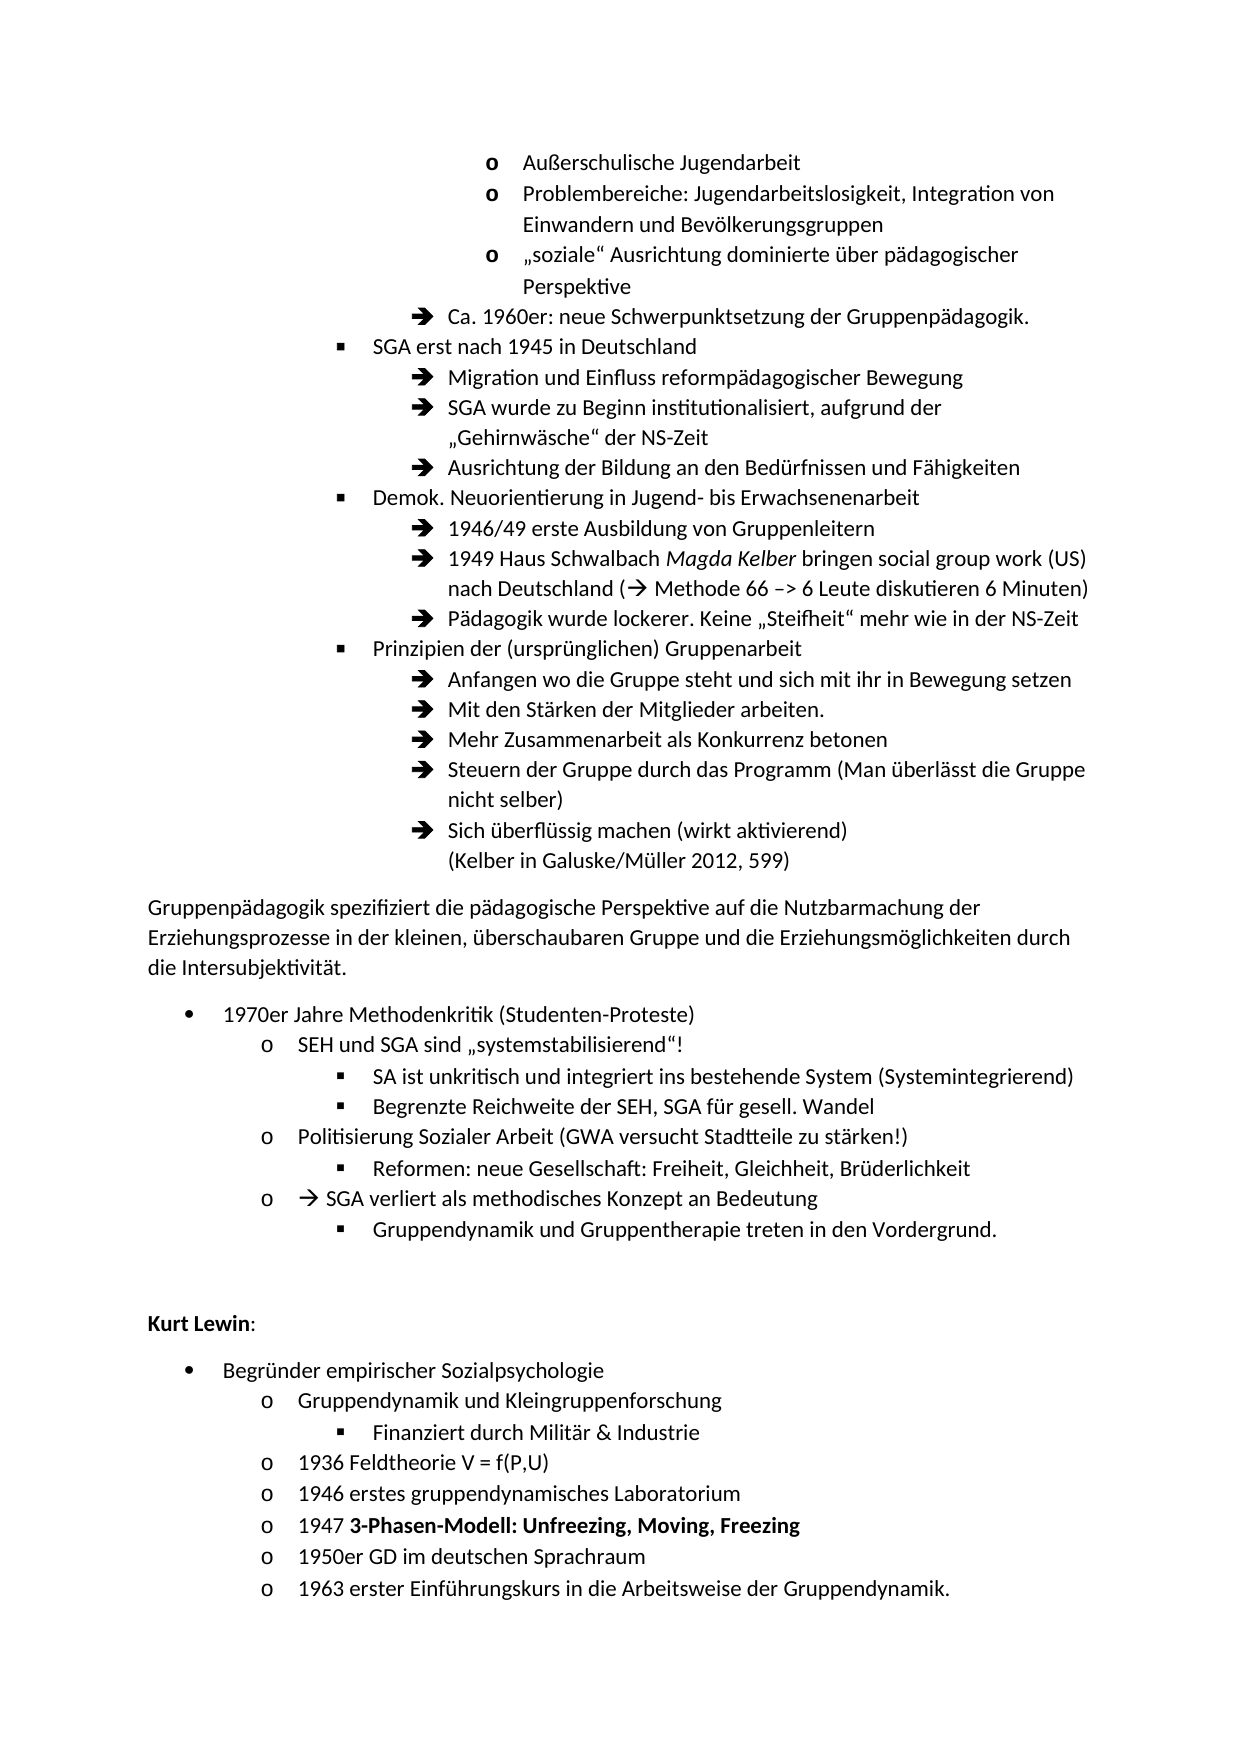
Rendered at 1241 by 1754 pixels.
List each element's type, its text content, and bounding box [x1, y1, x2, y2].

list Mehr Zusammenarbeit als Konkurrenz betonen [410, 725, 1093, 753]
list Problembereiche: Jugendarbeitslosigkeit, Integration von Einwandern und Bevölkerungsgruppen [485, 179, 1093, 238]
list Reformen: neue Gesellschaft: Freiheit, Gleichheit, Brüderlichkeit [335, 1154, 1093, 1182]
list Finanziert durch Militär & Industrie [335, 1418, 1093, 1446]
list Gruppendynamik und Gruppentherapie treten in den Vordergrund. [335, 1215, 1093, 1243]
list Steuern der Gruppe durch das Programm (Man überlässt die Gruppe nicht selber) [410, 755, 1093, 813]
list 1963 erster Einführungskurs in die Arbeitsweise der Gruppendynamik. [260, 1574, 1093, 1603]
list Mit den Stärken der Mitglieder arbeiten. [410, 695, 1093, 723]
list Pädagogik wurde lockerer. Keine „Steifheit“ mehr wie in der NS-Zeit [410, 604, 1093, 632]
list 1970er Jahre Methodenkritik (Studenten-Proteste) [185, 1000, 1093, 1028]
text Gruppenpädagogik spezifiziert die pädagogische Perspektive auf die Nutzbarmachung der Erziehungsprozesse in der kleinen, überschaubaren Gruppe und die Erziehungsmöglichkeiten durch die Intersubjektivität. [148, 893, 1093, 981]
list Prinzipien der (ursprünglichen) Gruppenarbeit [335, 634, 1093, 662]
list 1949 Haus Schwalbach Magda Kelber bringen social group work (US) nach Deutschland ( Methode 66 –> 6 Leute diskutieren 6 Minuten) [410, 544, 1093, 602]
list 1947 3-Phasen-Modell: Unfreezing, Moving, Freezing [260, 1511, 1093, 1540]
list Gruppendynamik und Kleingruppenforschung [260, 1386, 1093, 1415]
list SEH und SGA sind „systemstabilisierend“! [260, 1030, 1093, 1059]
list 1936 Feldtheorie V = f(P,U) [260, 1448, 1093, 1477]
list Begrenzte Reichweite der SEH, SGA für gesell. Wandel [335, 1092, 1093, 1120]
list 1946/49 erste Ausbildung von Gruppenleitern [410, 514, 1093, 542]
list Ca. 1960er: neue Schwerpunktsetzung der Gruppenpädagogik. [410, 302, 1093, 330]
list (Kelber in Galuske/Müller 2012, 599) [448, 846, 1093, 874]
list SGA erst nach 1945 in Deutschland [335, 332, 1093, 360]
list 1950er GD im deutschen Sprachraum [260, 1542, 1093, 1571]
list Politisierung Sozialer Arbeit (GWA versucht Stadtteile zu stärken!) [260, 1122, 1093, 1151]
list „soziale“ Ausrichtung dominierte über pädagogischer Perspektive [485, 241, 1093, 300]
text Kurt Lewin: [148, 1309, 1093, 1337]
list SGA wurde zu Beginn institutionalisiert, aufgrund der „Gehirnwäsche“ der NS-Zeit [410, 393, 1093, 451]
list Sich überflüssig machen (wirkt aktivierend) [410, 816, 1093, 844]
list Außerschulische Jugendarbeit [485, 148, 1093, 177]
list Migration und Einfluss reformpädagogischer Bewegung [410, 363, 1093, 391]
list SA ist unkritisch und integriert ins bestehende System (Systemintegrierend) [335, 1062, 1093, 1090]
list Demok. Neuorientierung in Jugend- bis Erwachsenenarbeit [335, 483, 1093, 511]
list Anfangen wo die Gruppe steht und sich mit ihr in Bewegung setzen [410, 665, 1093, 693]
list SGA verliert als methodisches Konzept an Bedeutung [260, 1184, 1093, 1213]
list Ausrichtung der Bildung an den Bedürfnissen und Fähigkeiten [410, 453, 1093, 481]
list 1946 erstes gruppendynamisches Laboratorium [260, 1479, 1093, 1508]
list Begründer empirischer Sozialpsychologie [185, 1356, 1093, 1384]
